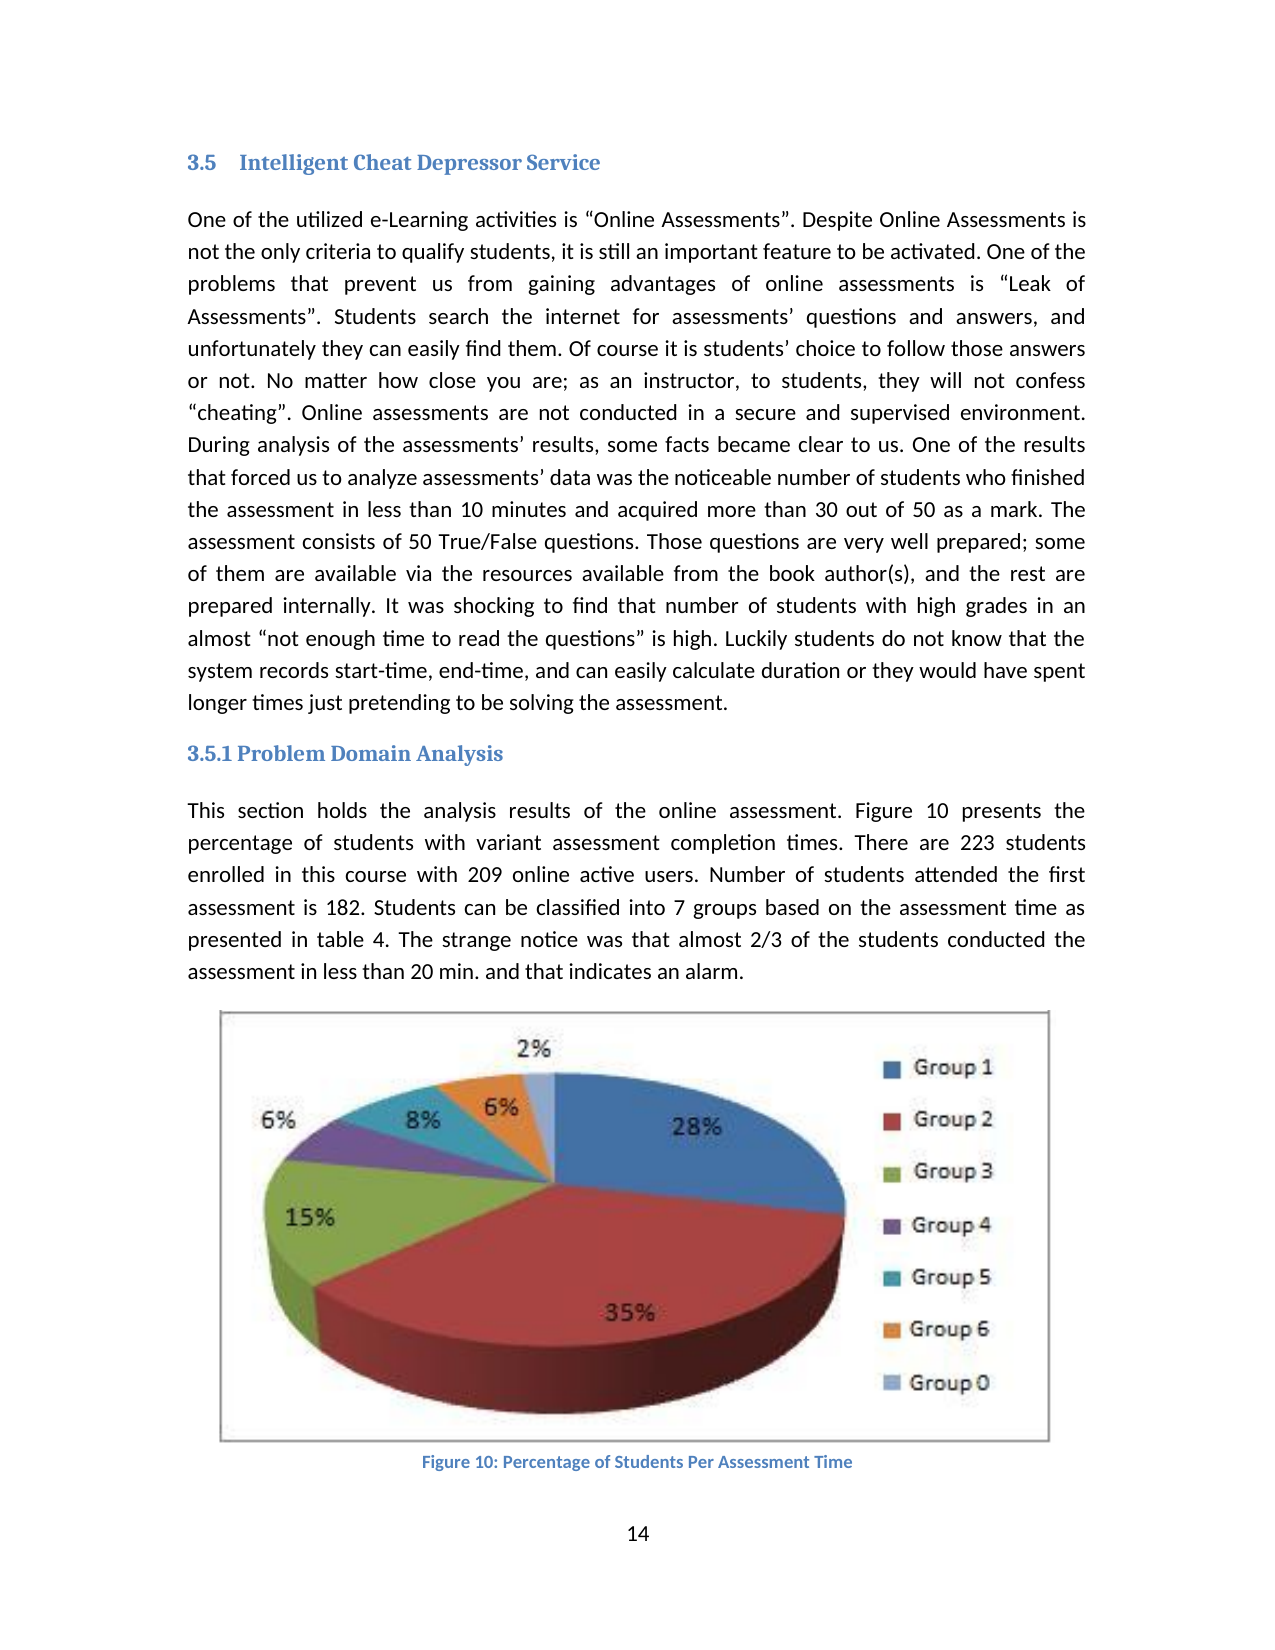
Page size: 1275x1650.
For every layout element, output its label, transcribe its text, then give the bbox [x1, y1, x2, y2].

subtitle Intelligent Cheat Depressor Service [187, 150, 1087, 176]
text Figure 10: Percentage of Students Per Assessment Time [187, 1450, 1087, 1473]
subtitle 3.5.1 Problem Domain Analysis [187, 741, 1087, 767]
text One of the utilized e-Learning activities is “Online Assessments”. Despite Online Assessments is not the only criteria to qualify students, it is still an important feature to be activated. One of the problems that prevent us from gaining advantages of online assessments is “Leak of Assessments”. Students search the internet for assessments’ questions and answers, and unfortunately they can easily find them. Of course it is students’ choice to follow those answers or not. No matter how close you are; as an instructor, to students, they will not confess “cheating”. Online assessments are not conducted in a secure and supervised environment. During analysis of the assessments’ results, some facts became clear to us. One of the results that forced us to analyze assessments’ data was the noticeable number of students who finished the assessment in less than 10 minutes and acquired more than 30 out of 50 as a mark. The assessment consists of 50 True/False questions. Those questions are very well prepared; some of them are available via the resources available from the book author(s), and the rest are prepared internally. It was shocking to find that number of students with high grades in an almost “not enough time to read the questions” is high. Luckily students do not know that the system records start-time, end-time, and can easily calculate duration or they would have spent longer times just pretending to be solving the assessment. [187, 205, 1087, 716]
text This section holds the analysis results of the online assessment. Figure 10 presents the percentage of students with variant assessment completion times. There are 223 students enrolled in this course with 209 online active users. Number of students attended the first assessment is 182. Students can be classified into 7 groups based on the assessment time as presented in table 4. The strange notice was that almost 2/3 of the students conducted the assessment in less than 20 min. and that indicates an alarm. [187, 796, 1087, 985]
picture [218, 1010, 1057, 1447]
